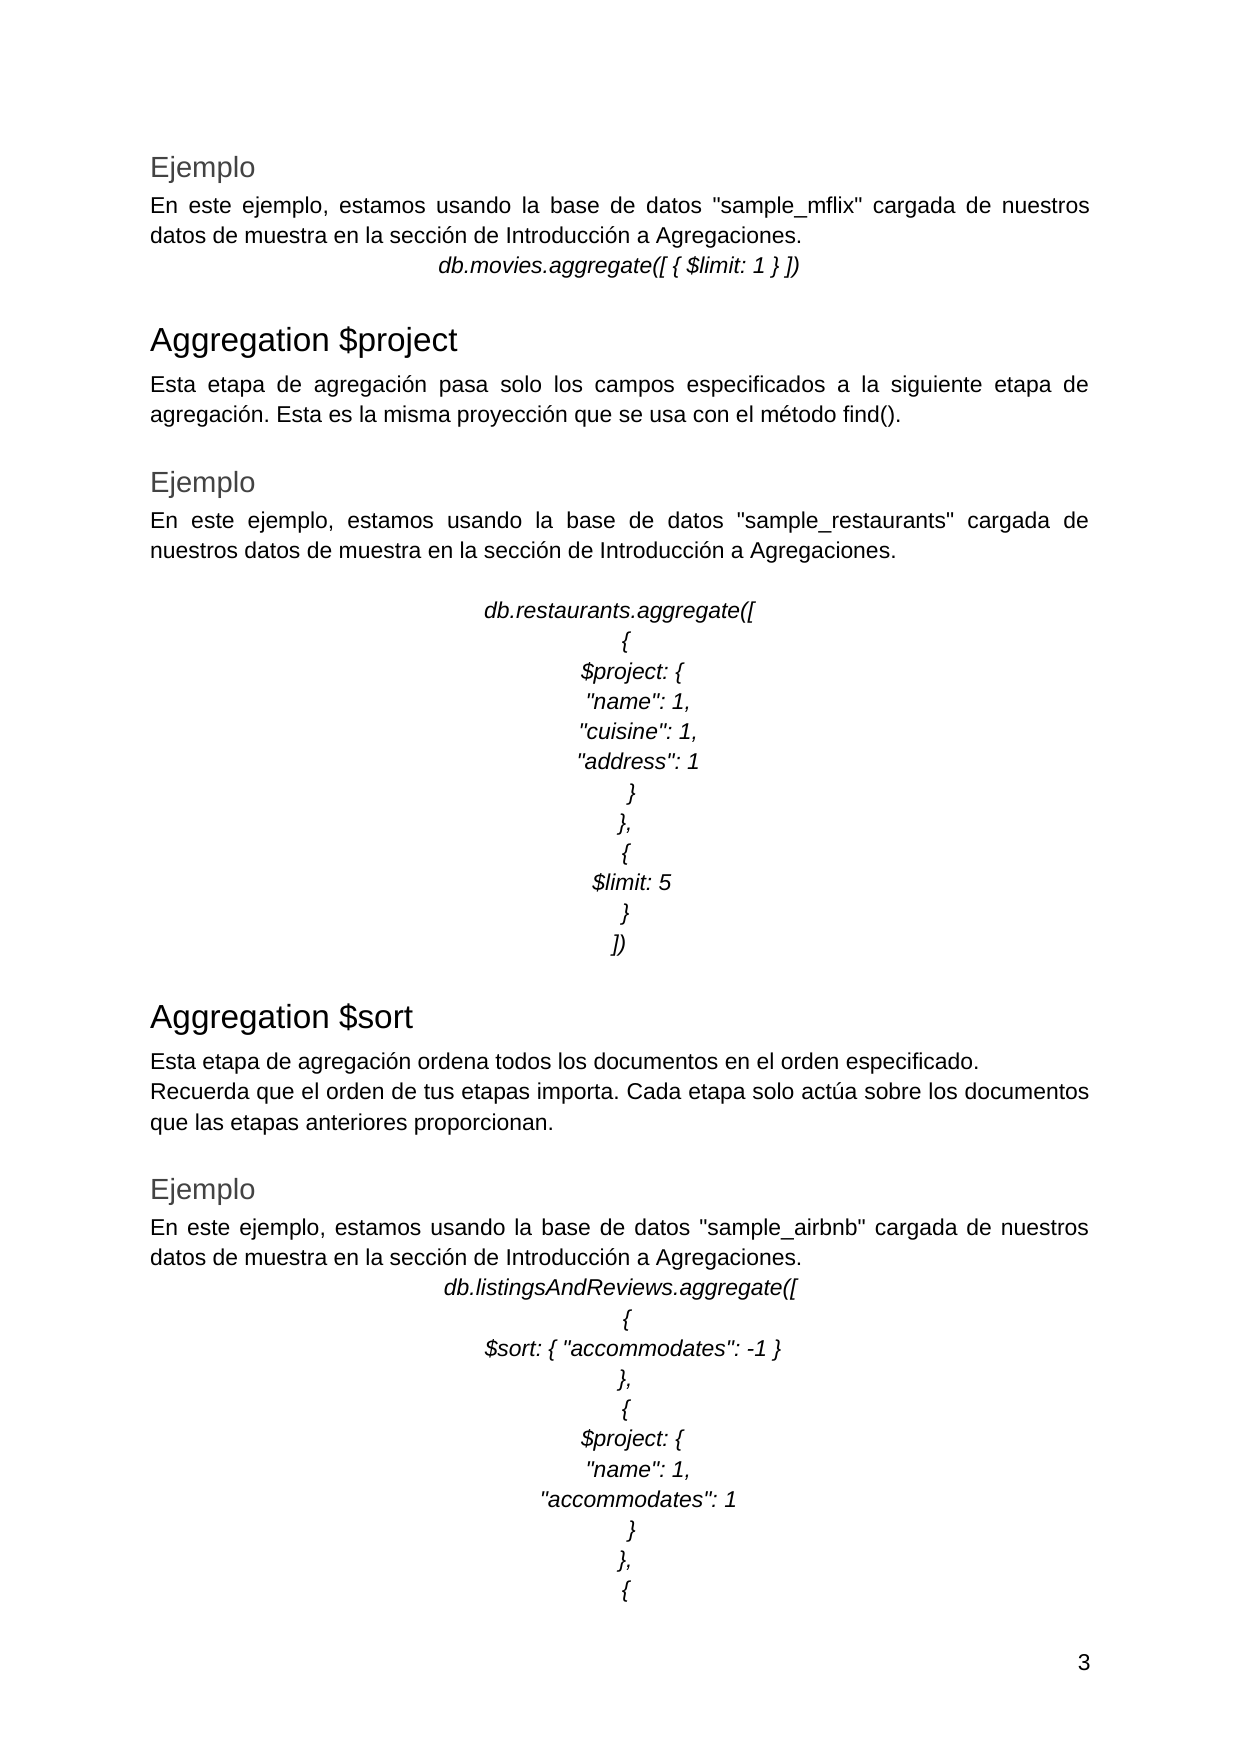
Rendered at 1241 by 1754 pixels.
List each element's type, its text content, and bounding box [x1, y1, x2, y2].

subtitle Aggregation $project [150, 320, 1090, 358]
subtitle Ejemplo [150, 150, 1090, 183]
text En este ejemplo, estamos usando la base de datos "sample_mflix" cargada de nuestros datos de muestra en la sección de Introducción a Agregaciones. [150, 192, 1090, 248]
text $sort: { "accommodates": -1 } [150, 1335, 1090, 1361]
text }, [150, 1365, 1090, 1391]
text }, [150, 809, 1090, 835]
text }, [150, 1546, 1090, 1573]
text En este ejemplo, estamos usando la base de datos "sample_airbnb" cargada de nuestros datos de muestra en la sección de Introducción a Agregaciones. [150, 1214, 1090, 1271]
text { [150, 1304, 1090, 1331]
text } [150, 1516, 1090, 1542]
text { [150, 627, 1090, 654]
subtitle Ejemplo [150, 1172, 1090, 1206]
text { [150, 839, 1090, 865]
text { [150, 1576, 1090, 1603]
text "address": 1 [150, 748, 1090, 774]
text db.restaurants.aggregate([ [150, 597, 1090, 623]
text "name": 1, [150, 688, 1090, 714]
text db.listingsAndReviews.aggregate([ [150, 1274, 1090, 1301]
text } [150, 778, 1090, 805]
text ]) [150, 929, 1090, 956]
text "cuisine": 1, [150, 718, 1090, 744]
text $limit: 5 [150, 869, 1090, 895]
text "name": 1, [150, 1456, 1090, 1482]
text Esta etapa de agregación pasa solo los campos especificados a la siguiente etapa de agregación. Esta es la misma proyección que se usa con el método find(). [150, 371, 1090, 427]
text Recuerda que el orden de tus etapas importa. Cada etapa solo actúa sobre los documentos que las etapas anteriores proporcionan. [150, 1078, 1090, 1135]
text En este ejemplo, estamos usando la base de datos "sample_restaurants" cargada de nuestros datos de muestra en la sección de Introducción a Agregaciones. [150, 507, 1090, 563]
text Esta etapa de agregación ordena todos los documentos en el orden especificado. [150, 1048, 1090, 1074]
text } [150, 899, 1090, 926]
text $project: { [150, 1425, 1090, 1452]
text db.movies.aggregate([ { $limit: 1 } ]) [150, 252, 1090, 279]
text { [150, 1395, 1090, 1422]
text $project: { [150, 658, 1090, 684]
subtitle Ejemplo [150, 465, 1090, 498]
text "accommodates": 1 [150, 1486, 1090, 1512]
subtitle Aggregation $sort [150, 997, 1090, 1036]
